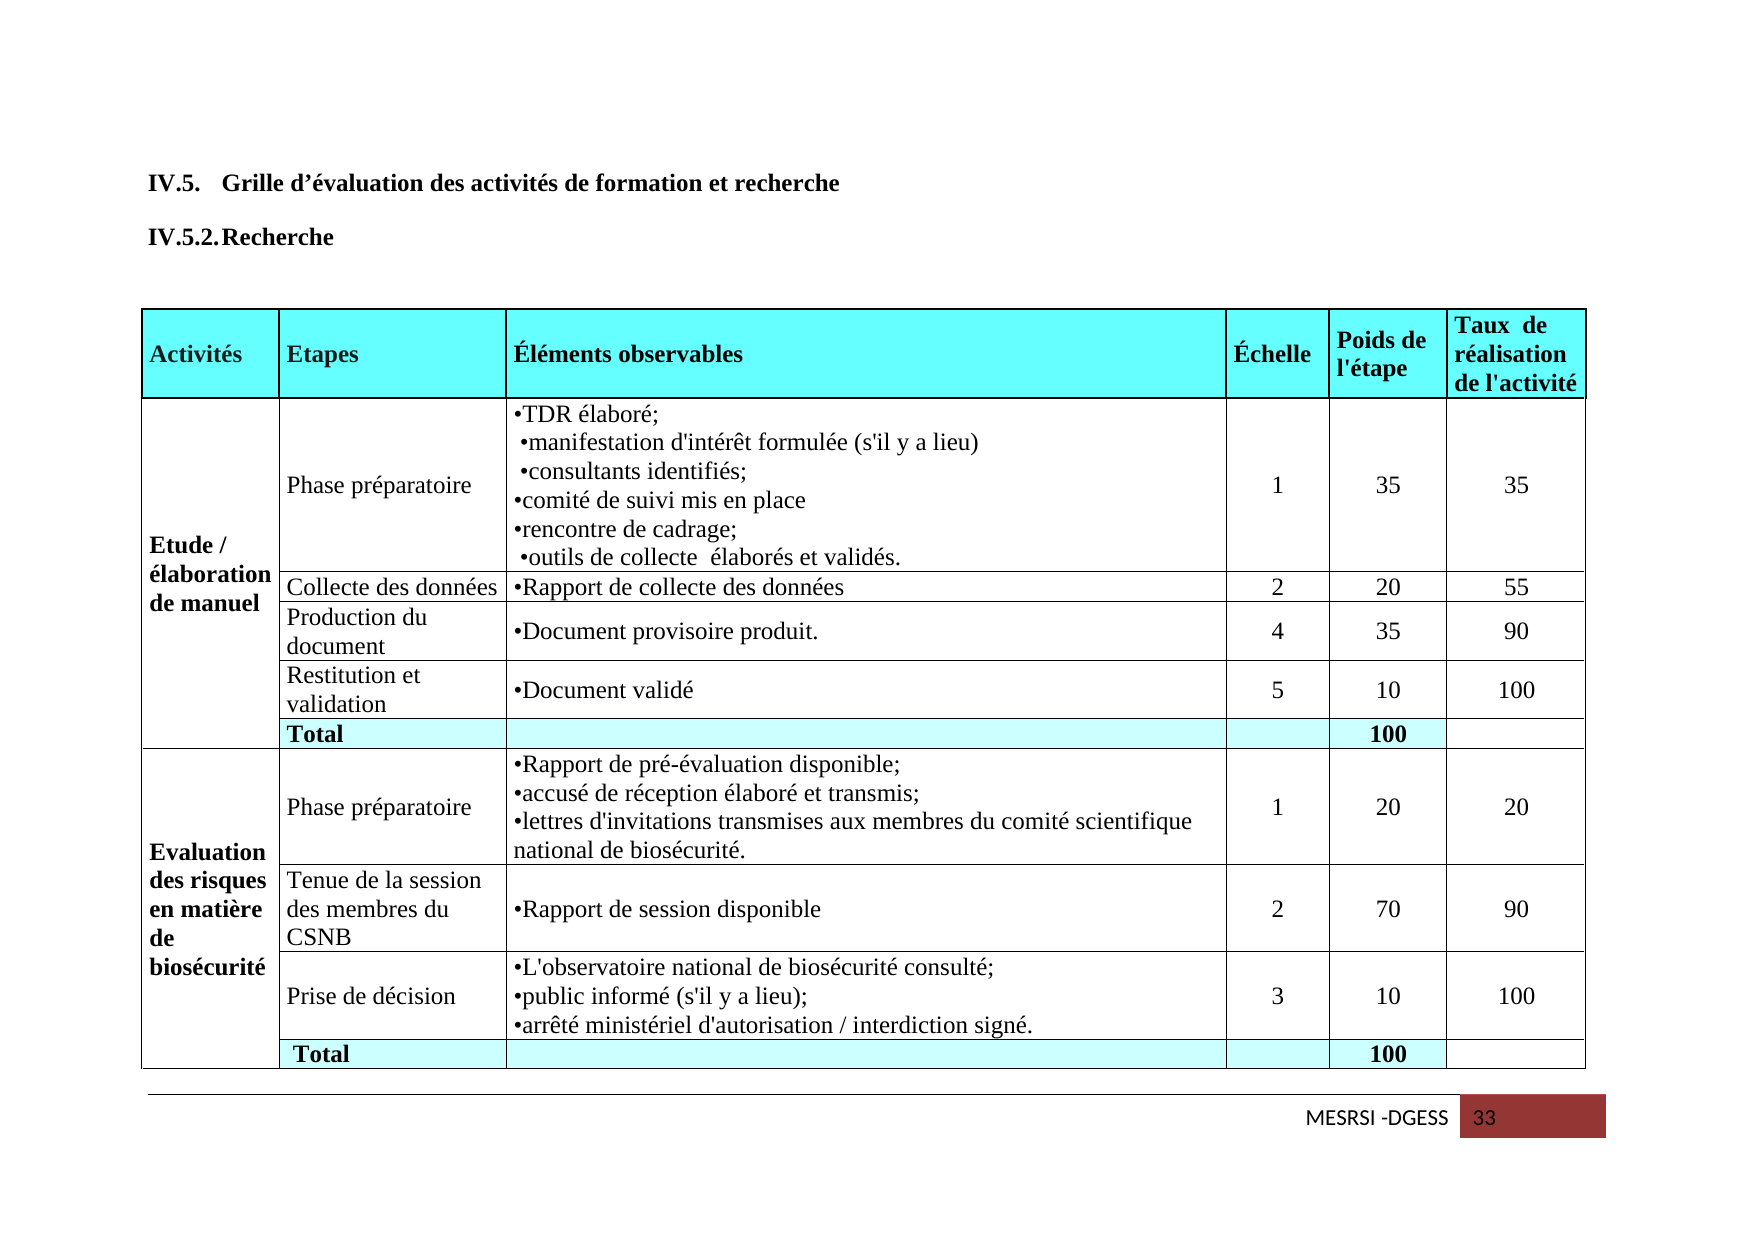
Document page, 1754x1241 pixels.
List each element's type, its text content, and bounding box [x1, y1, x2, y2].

table_cell •Document validé [507, 661, 1226, 718]
table_cell 20 [1330, 749, 1446, 864]
table_cell 100 [1447, 660, 1585, 718]
table_header Éléments observables [507, 310, 1225, 397]
table_cell Etude / élaboration de manuel [142, 399, 279, 748]
table_cell Collecte des données [280, 572, 506, 601]
table_header Échelle [1227, 310, 1328, 397]
table_cell Phase préparatoire [280, 749, 506, 864]
table_cell 90 [1447, 864, 1585, 951]
table_cell 55 [1447, 571, 1585, 601]
table_cell Restitution et validation [280, 661, 506, 718]
table_header Poids de l'étape [1330, 310, 1446, 397]
table_cell 35 [1447, 397, 1585, 571]
table_header Activités [143, 310, 278, 397]
table_cell Total [280, 1040, 506, 1068]
table_cell 3 [1227, 952, 1329, 1038]
table_header Taux de réalisation de l'activité [1448, 310, 1585, 397]
table_cell 90 [1447, 601, 1585, 659]
table_cell Evaluation des risques en matière de biosécurité [142, 748, 279, 1068]
table_cell 1 [1227, 399, 1329, 571]
table_header Etapes [280, 310, 505, 397]
table_cell Tenue de la session des membres du CSNB [280, 865, 506, 951]
subtitle IV.5. Grille d’évaluation des activités de formation et recherche [148, 168, 1606, 197]
table_cell 1 [1227, 749, 1329, 864]
table_cell [1227, 719, 1329, 748]
table_cell Prise de décision [280, 952, 506, 1038]
table_cell 2 [1227, 572, 1329, 601]
table_cell •Document provisoire produit. [507, 602, 1226, 659]
table_cell •Rapport de pré-évaluation disponible; •accusé de réception élaboré et transmis; •lettres d'invitations transmises aux membres du comité scientifique national de biosécurité. [507, 749, 1226, 864]
table_cell [507, 719, 1226, 748]
table_cell Production du document [280, 602, 506, 659]
table_cell 2 [1227, 865, 1329, 951]
table_cell •Rapport de collecte des données [507, 572, 1226, 601]
table_cell 100 [1447, 951, 1585, 1038]
table_cell •Rapport de session disponible [507, 865, 1226, 951]
table_cell •L'observatoire national de biosécurité consulté; •public informé (s'il y a lieu); •arrêté ministériel d'autorisation / interdiction signé. [507, 952, 1226, 1038]
table_cell 35 [1330, 602, 1446, 659]
table_cell [1447, 718, 1585, 748]
table_cell Phase préparatoire [280, 399, 506, 571]
table_cell 100 [1330, 719, 1446, 748]
table_cell 20 [1330, 572, 1446, 601]
table_cell [507, 1040, 1226, 1068]
table_cell 20 [1447, 748, 1585, 864]
table_cell [1227, 1040, 1329, 1068]
table_cell [1447, 1039, 1585, 1068]
table_cell 4 [1227, 602, 1329, 659]
table_cell 35 [1330, 399, 1446, 571]
subtitle IV.5.2. Recherche [148, 222, 1606, 251]
table_cell 100 [1330, 1040, 1446, 1068]
table_cell Total [280, 719, 506, 748]
table_cell 10 [1330, 661, 1446, 718]
table_cell 5 [1227, 661, 1329, 718]
table_cell 70 [1330, 865, 1446, 951]
table_cell •TDR élaboré; •manifestation d'intérêt formulée (s'il y a lieu) •consultants identifiés; •comité de suivi mis en place •rencontre de cadrage; •outils de collecte élaborés et validés. [507, 399, 1226, 571]
table_cell 10 [1330, 952, 1446, 1038]
